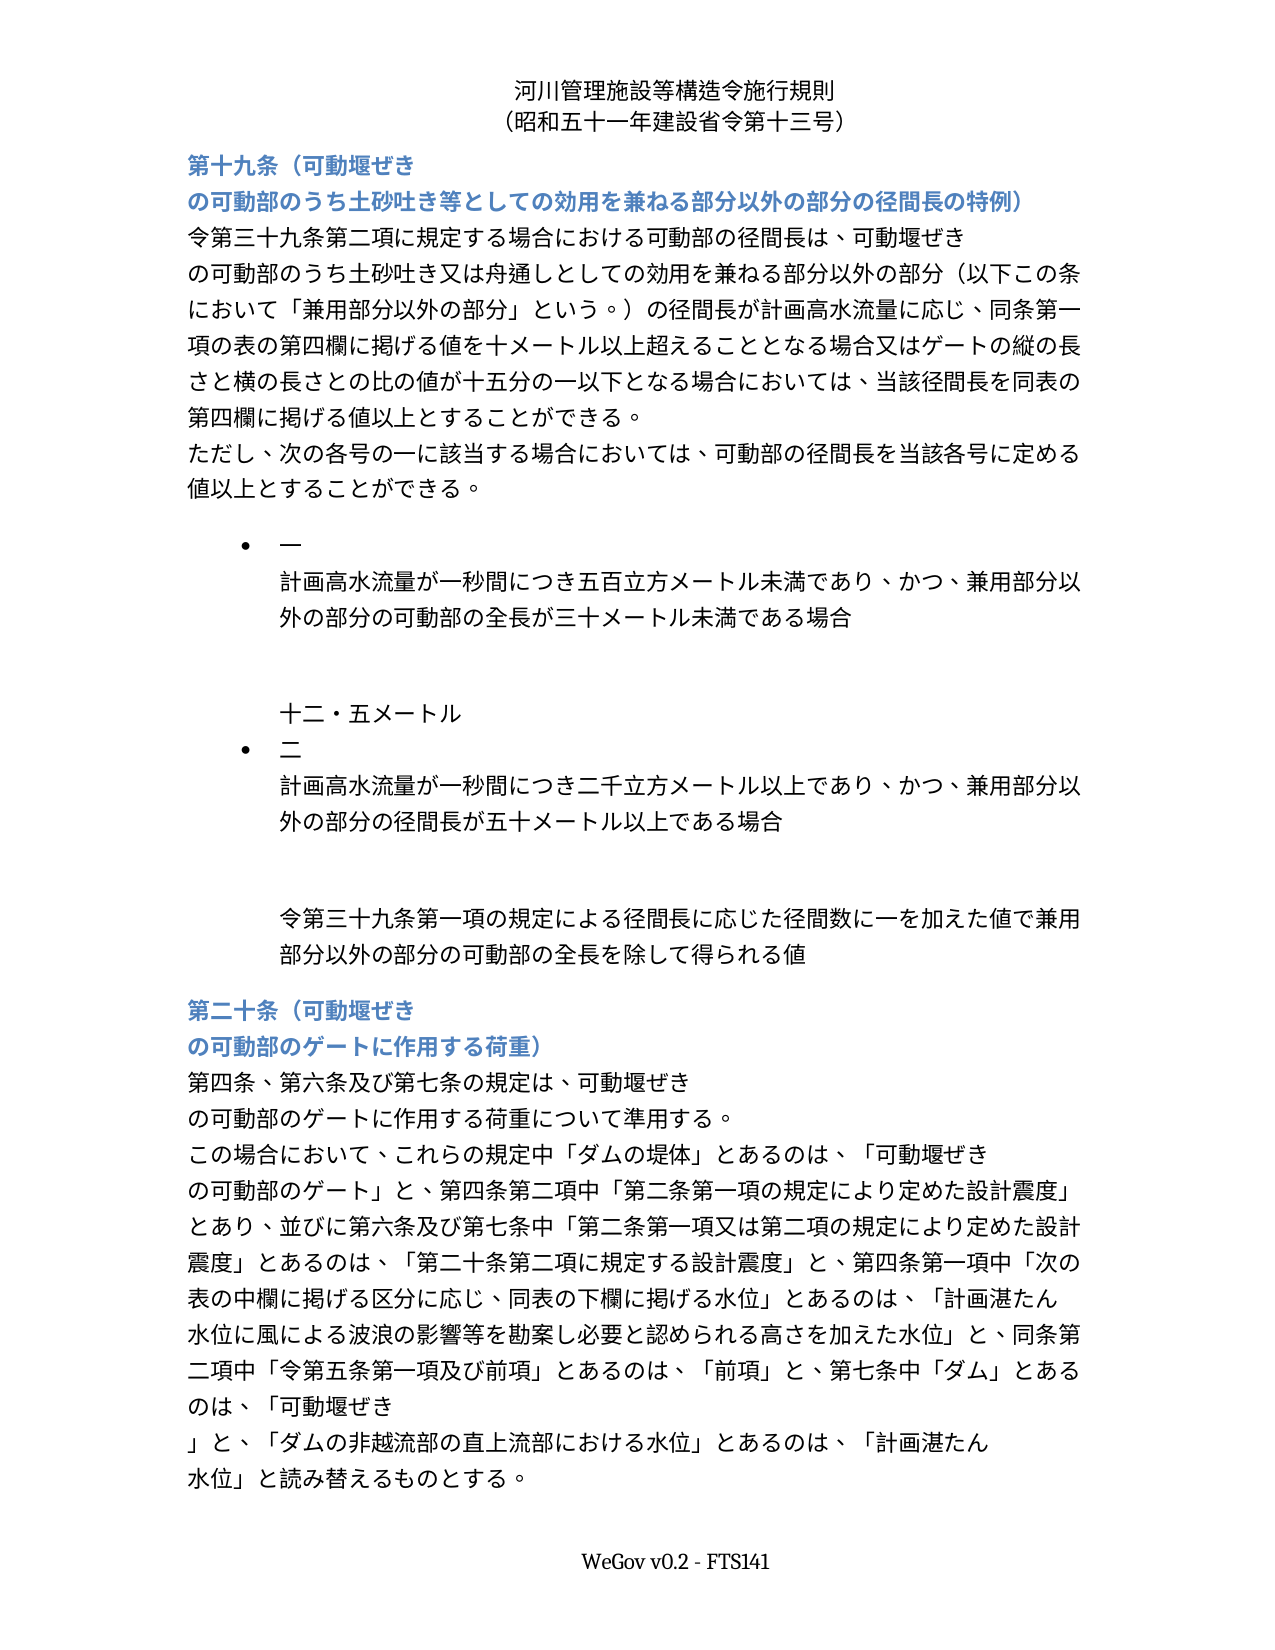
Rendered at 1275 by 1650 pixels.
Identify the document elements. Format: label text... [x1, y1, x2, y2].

text 第四条、第六条及び第七条の規定は、可動堰ぜき の可動部のゲートに作用する荷重について準用する。 この場合において、これらの規定中「ダムの堤体」とあるのは、「可動堰ぜき の可動部のゲート」と、第四条第二項中「第二条第一項の規定により定めた設計震度」とあり、並びに第六条及び第七条中「第二条第一項又は第二項の規定により定めた設計震度」とあるのは、「第二十条第二項に規定する設計震度」と、第四条第一項中「次の表の中欄に掲げる区分に応じ、同表の下欄に掲げる水位」とあるのは、「計画湛たん 水位に風による波浪の影響等を勘案し必要と認められる高さを加えた水位」と、同条第二項中「令第五条第一項及び前項」とあるのは、「前項」と、第七条中「ダム」とあるのは、「可動堰ぜき 」と、「ダムの非越流部の直上流部における水位」とあるのは、「計画湛たん 水位」と読み替えるものとする。 [187, 1067, 1087, 1494]
subtitle 第二十条（可動堰ぜき の可動部のゲートに作用する荷重） [187, 995, 1087, 1062]
list 一 計画高水流量が一秒間につき五百立方メートル未満であり、かつ、兼用部分以外の部分の可動部の全長が三十メートル未満である場合 十二・五メートル [242, 530, 1087, 730]
text 令第三十九条第二項に規定する場合における可動部の径間長は、可動堰ぜき の可動部のうち土砂吐き又は舟通しとしての効用を兼ねる部分以外の部分（以下この条において「兼用部分以外の部分」という。）の径間長が計画高水流量に応じ、同条第一項の表の第四欄に掲げる値を十メートル以上超えることとなる場合又はゲートの縦の長さと横の長さとの比の値が十五分の一以下となる場合においては、当該径間長を同表の第四欄に掲げる値以上とすることができる。 ただし、次の各号の一に該当する場合においては、可動部の径間長を当該各号に定める値以上とすることができる。 [187, 222, 1087, 505]
subtitle 第十九条（可動堰ぜき の可動部のうち土砂吐き等としての効用を兼ねる部分以外の部分の径間長の特例） [187, 150, 1087, 217]
list 二 計画高水流量が一秒間につき二千立方メートル以上であり、かつ、兼用部分以外の部分の径間長が五十メートル以上である場合 令第三十九条第一項の規定による径間長に応じた径間数に一を加えた値で兼用部分以外の部分の可動部の全長を除して得られる値 [242, 734, 1087, 970]
